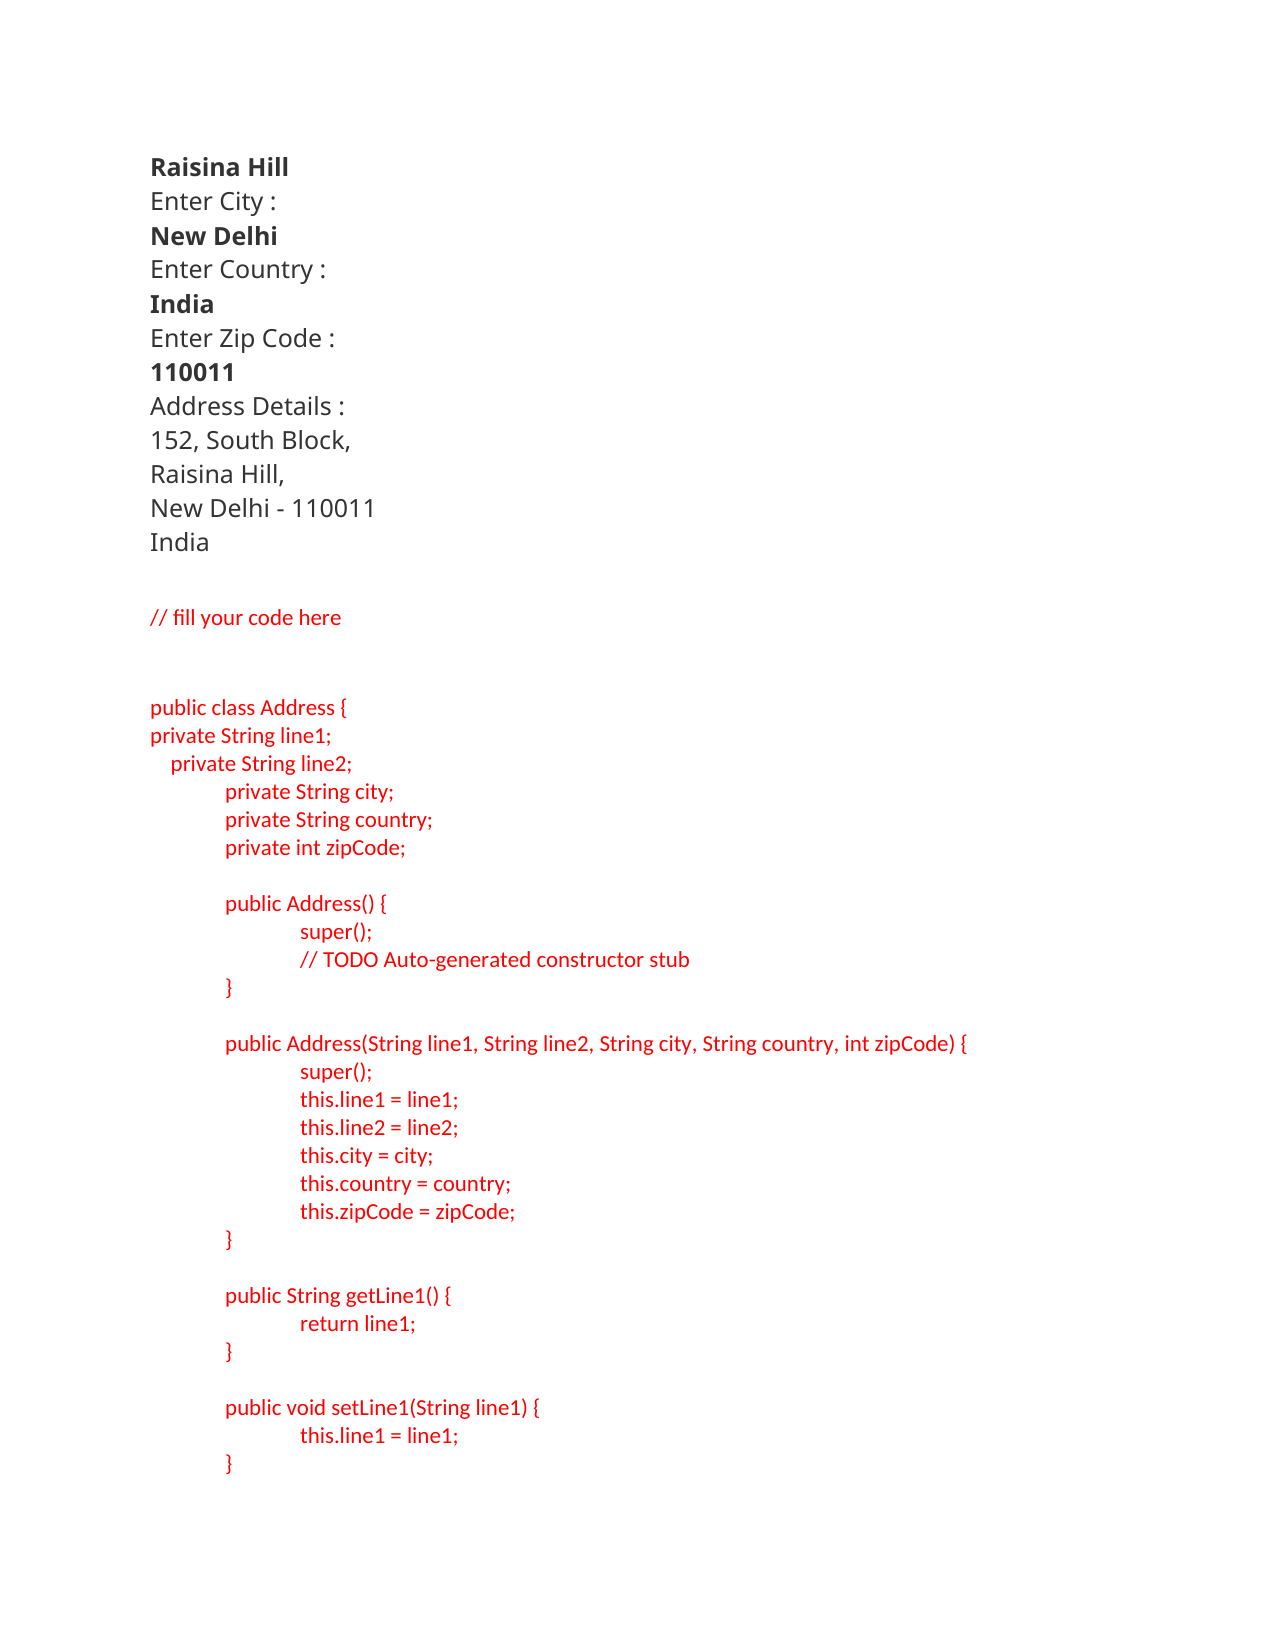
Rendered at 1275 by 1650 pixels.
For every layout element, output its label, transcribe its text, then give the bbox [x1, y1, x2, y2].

text Raisina Hill, [150, 457, 1125, 491]
text 152, South Block, [150, 422, 1125, 457]
text public String getLine1() { [150, 1281, 1125, 1309]
text private String line1; [150, 721, 1125, 749]
text this.line1 = line1; [150, 1421, 1125, 1449]
text India [150, 286, 1125, 320]
text public Address() { [150, 889, 1125, 917]
text // TODO Auto-generated constructor stub [150, 945, 1125, 973]
text Enter Country : [150, 252, 1125, 286]
text Address Details : [150, 388, 1125, 422]
text // fill your code here [150, 603, 1125, 631]
text Enter Zip Code : [150, 320, 1125, 354]
text private String country; [150, 805, 1125, 833]
text New Delhi [150, 218, 1125, 252]
text New Delhi - 110011 [150, 491, 1125, 525]
text this.line1 = line1; [150, 1085, 1125, 1113]
text } [150, 1337, 1125, 1365]
text this.zipCode = zipCode; [150, 1197, 1125, 1225]
text India [150, 525, 1125, 559]
text public void setLine1(String line1) { [150, 1393, 1125, 1421]
text private int zipCode; [150, 833, 1125, 861]
text } [150, 1449, 1125, 1477]
text private String line2; [150, 749, 1125, 777]
text return line1; [150, 1309, 1125, 1337]
text 110011 [150, 354, 1125, 388]
text super(); [150, 1057, 1125, 1085]
text this.country = country; [150, 1169, 1125, 1197]
text this.city = city; [150, 1141, 1125, 1169]
text Raisina Hill [150, 150, 1125, 184]
text public class Address { [150, 693, 1125, 721]
text private String city; [150, 777, 1125, 805]
text Enter City : [150, 184, 1125, 218]
text } [150, 1225, 1125, 1253]
text public Address(String line1, String line2, String city, String country, int zipCode) { [150, 1029, 1125, 1057]
text super(); [150, 917, 1125, 945]
text } [150, 973, 1125, 1001]
text this.line2 = line2; [150, 1113, 1125, 1141]
